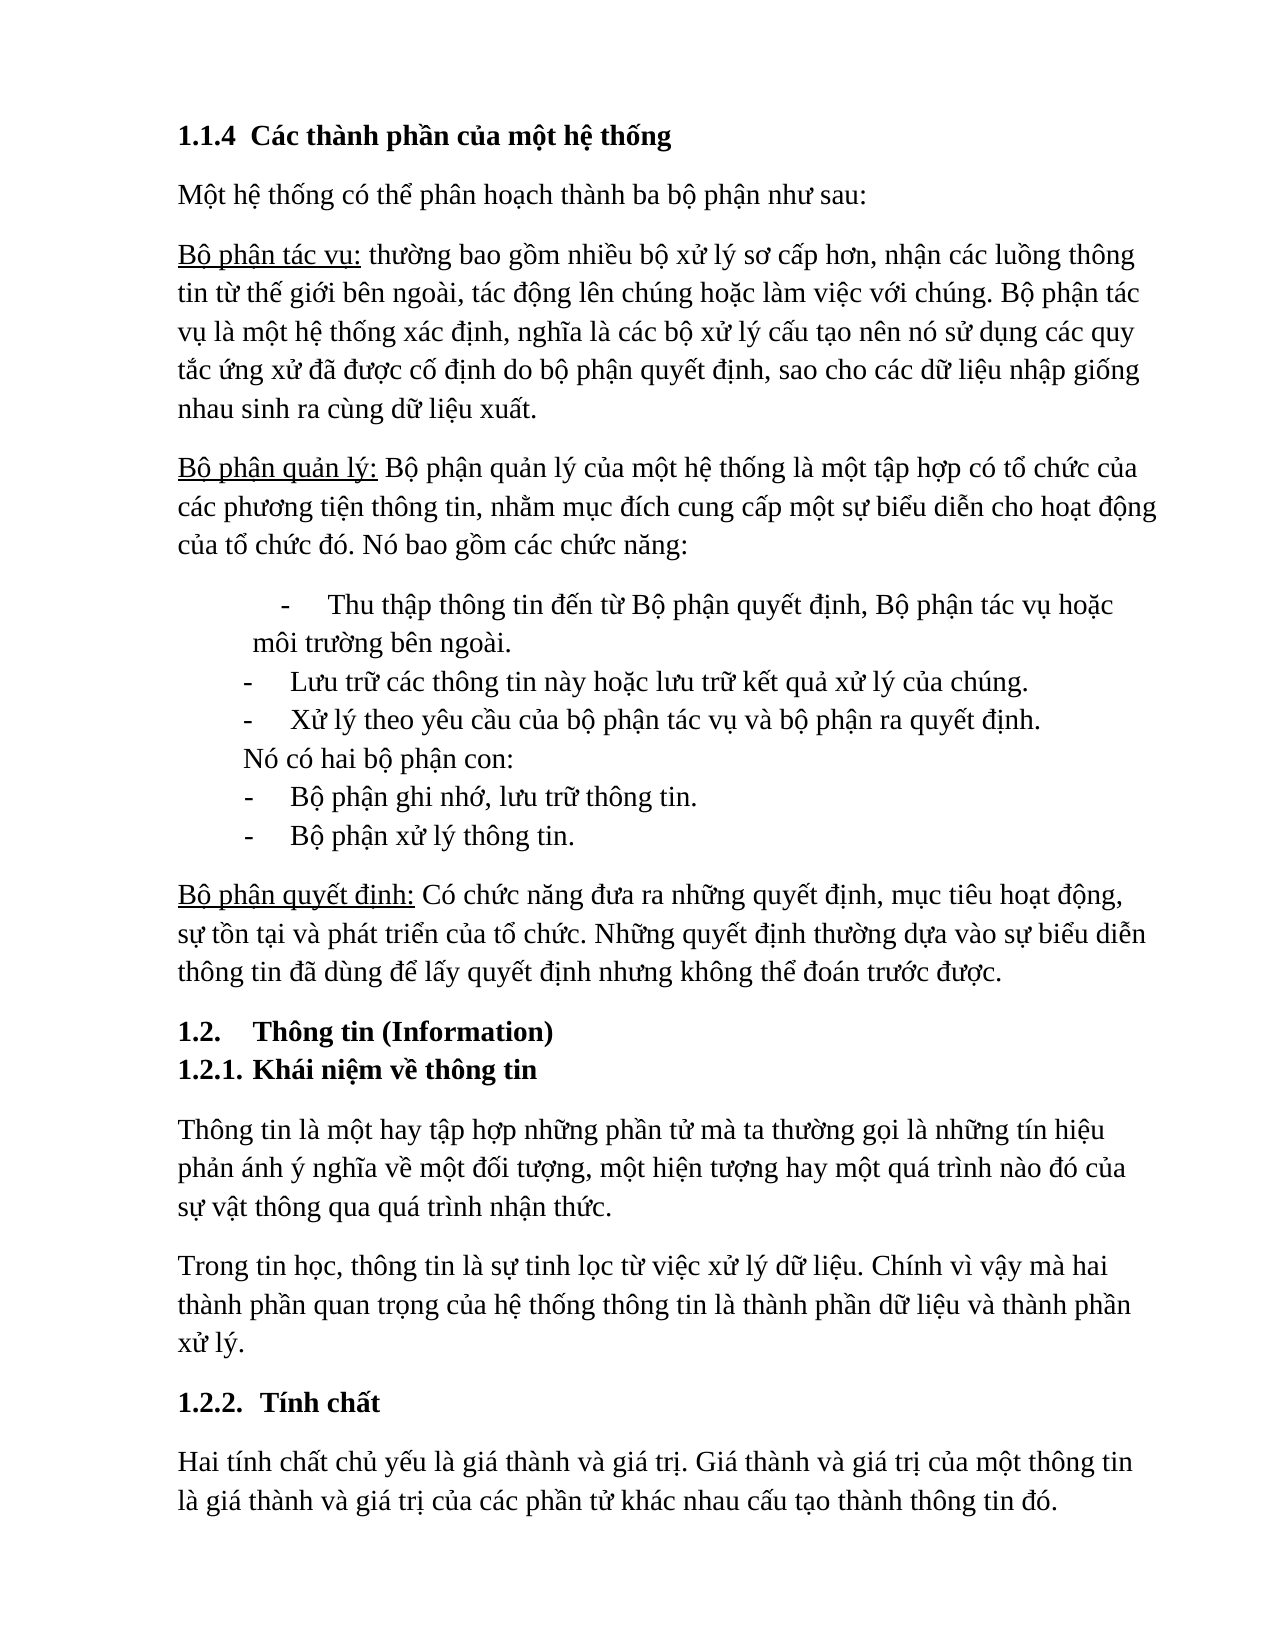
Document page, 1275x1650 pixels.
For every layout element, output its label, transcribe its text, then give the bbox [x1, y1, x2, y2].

text Hai tính chất chủ yếu là giá thành và giá trị. Giá thành và giá trị của một thông tin là giá thành và giá trị của các phần tử khác nhau cấu tạo thành thông tin đó. [177, 1444, 1157, 1516]
list - Bộ phận ghi nhớ, lưu trữ thông tin. [215, 779, 1157, 813]
text Một hệ thống có thể phân hoạch thành ba bộ phận như sau: [177, 177, 1157, 211]
text Bộ phận quyết định: Có chức năng đưa ra những quyết định, mục tiêu hoạt động, sự tồn tại và phát triển của tổ chức. Những quyết định thường dựa vào sự biểu diễn thông tin đã dùng để lấy quyết định nhưng không thể đoán trước được. [177, 877, 1157, 988]
list Khái niệm về thông tin [177, 1052, 1157, 1086]
text Bộ phận quản lý: Bộ phận quản lý của một hệ thống là một tập hợp có tổ chức của các phương tiện thông tin, nhằm mục đích cung cấp một sự biểu diễn cho hoạt động của tổ chức đó. Nó bao gồm các chức năng: [177, 450, 1157, 561]
list Tính chất [177, 1385, 1157, 1418]
text Bộ phận tác vụ: thường bao gồm nhiều bộ xử lý sơ cấp hơn, nhận các luồng thông tin từ thế giới bên ngoài, tác động lên chúng hoặc làm việc với chúng. Bộ phận tác vụ là một hệ thống xác định, nghĩa là các bộ xử lý cấu tạo nên nó sử dụng các quy tắc ứng xử đã được cố định do bộ phận quyết định, sao cho các dữ liệu nhập giống nhau sinh ra cùng dữ liệu xuất. [177, 237, 1157, 424]
list Thu thập thông tin đến từ Bộ phận quyết định, Bộ phận tác vụ hoặc môi trường bên ngoài. [252, 587, 1157, 659]
list - Bộ phận xử lý thông tin. [215, 818, 1157, 852]
list Xử lý theo yêu cầu của bộ phận tác vụ và bộ phận ra quyết định. [168, 702, 1157, 736]
text Thông tin là một hay tập hợp những phần tử mà ta thường gọi là những tín hiệu phản ánh ý nghĩa về một đối tượng, một hiện tượng hay một quá trình nào đó của sự vật thông qua quá trình nhận thức. [177, 1112, 1157, 1222]
text Trong tin học, thông tin là sự tinh lọc từ việc xử lý dữ liệu. Chính vì vậy mà hai thành phần quan trọng của hệ thống thông tin là thành phần dữ liệu và thành phần xử lý. [177, 1248, 1157, 1359]
text 1.1.4 Các thành phần của một hệ thống [177, 118, 1157, 152]
list Lưu trữ các thông tin này hoặc lưu trữ kết quả xử lý của chúng. [168, 664, 1157, 697]
list Thông tin (Information) [177, 1014, 1157, 1047]
list Nó có hai bộ phận con: [243, 741, 1157, 774]
